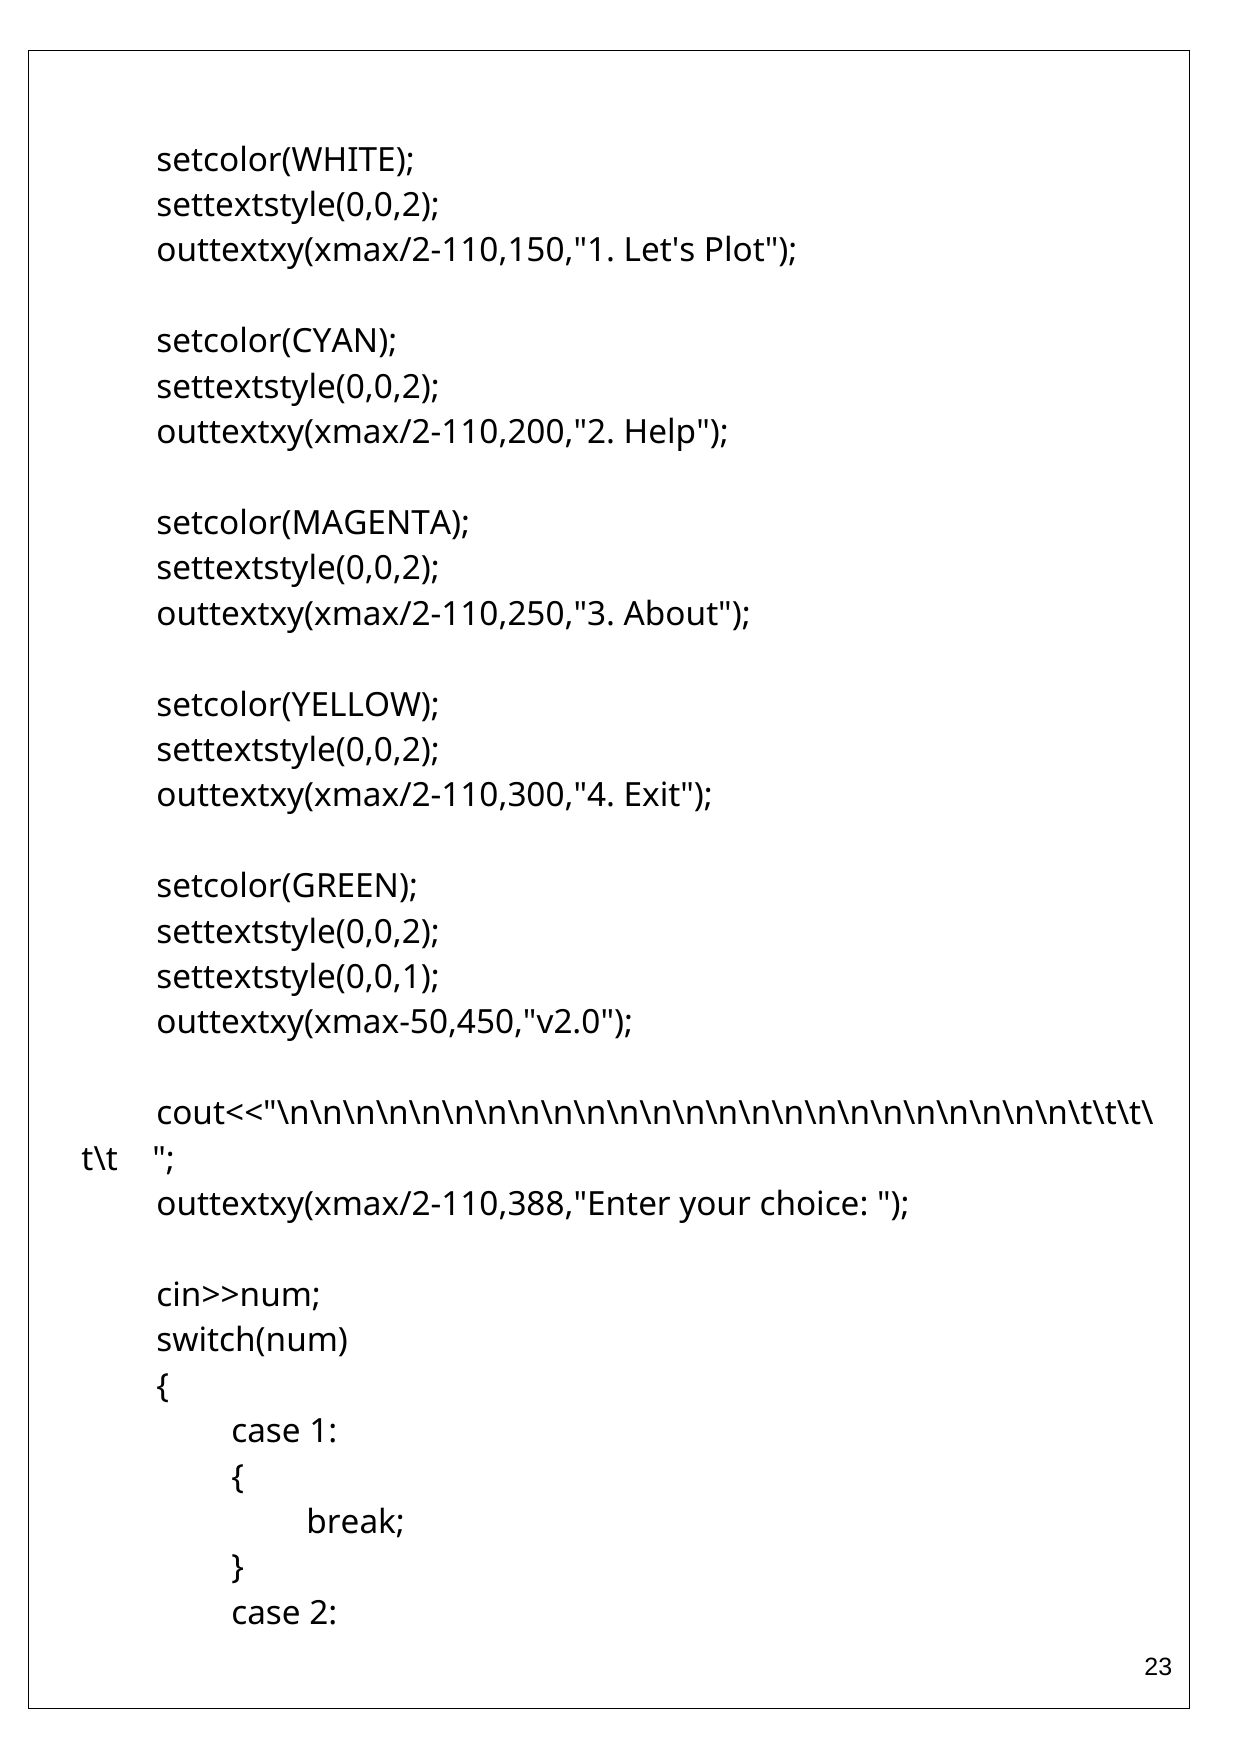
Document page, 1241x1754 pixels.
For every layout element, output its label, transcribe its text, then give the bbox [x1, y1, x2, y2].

text settextstyle(0,0,2); [81, 907, 1172, 953]
text case 1: [81, 1407, 1172, 1452]
text case 2: [81, 1589, 1172, 1634]
text { [81, 1452, 1172, 1498]
text cin>>num; [81, 1271, 1172, 1316]
text outtextxy(xmax/2-110,388,"Enter your choice: "); [81, 1180, 1172, 1225]
text setcolor(WHITE); [81, 135, 1172, 181]
text setcolor(MAGENTA); [81, 499, 1172, 544]
text break; [81, 1498, 1172, 1543]
text setcolor(CYAN); [81, 317, 1172, 362]
text outtextxy(xmax/2-110,250,"3. About"); [81, 589, 1172, 635]
text outtextxy(xmax/2-110,150,"1. Let's Plot"); [81, 226, 1172, 272]
text outtextxy(xmax/2-110,300,"4. Exit"); [81, 771, 1172, 817]
text switch(num) [81, 1316, 1172, 1362]
text } [81, 1543, 1172, 1589]
text settextstyle(0,0,1); [81, 953, 1172, 998]
text { [81, 1362, 1172, 1407]
text outtextxy(xmax-50,450,"v2.0"); [81, 998, 1172, 1044]
text settextstyle(0,0,2); [81, 544, 1172, 589]
text settextstyle(0,0,2); [81, 726, 1172, 771]
text settextstyle(0,0,2); [81, 362, 1172, 408]
text setcolor(YELLOW); [81, 680, 1172, 726]
text settextstyle(0,0,2); [81, 181, 1172, 226]
text setcolor(GREEN); [81, 862, 1172, 907]
text outtextxy(xmax/2-110,200,"2. Help"); [81, 408, 1172, 453]
text cout<<"\n\n\n\n\n\n\n\n\n\n\n\n\n\n\n\n\n\n\n\n\n\n\n\n\t\t\t\t\t "; [81, 1089, 1172, 1180]
